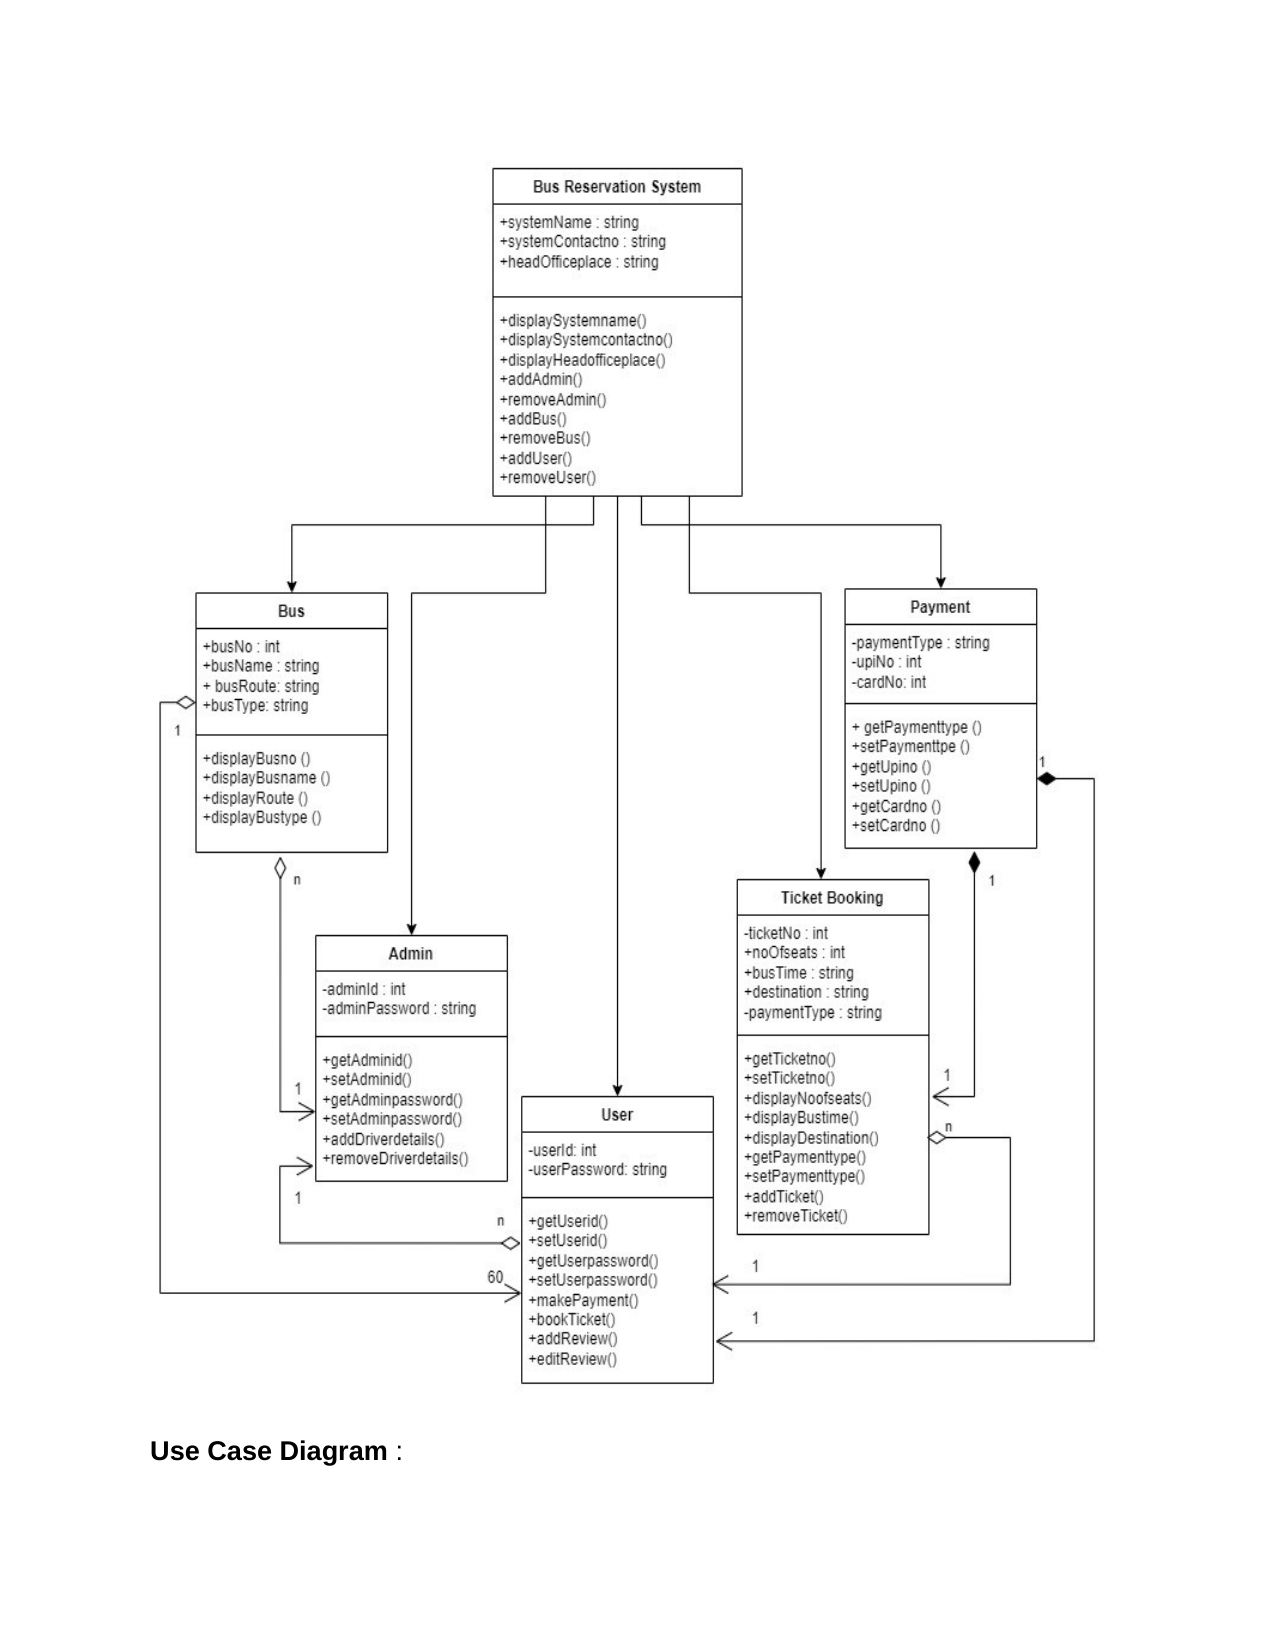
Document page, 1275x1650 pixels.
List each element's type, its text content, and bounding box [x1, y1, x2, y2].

picture [150, 150, 1125, 1395]
text Use Case Diagram : [150, 1434, 1125, 1466]
